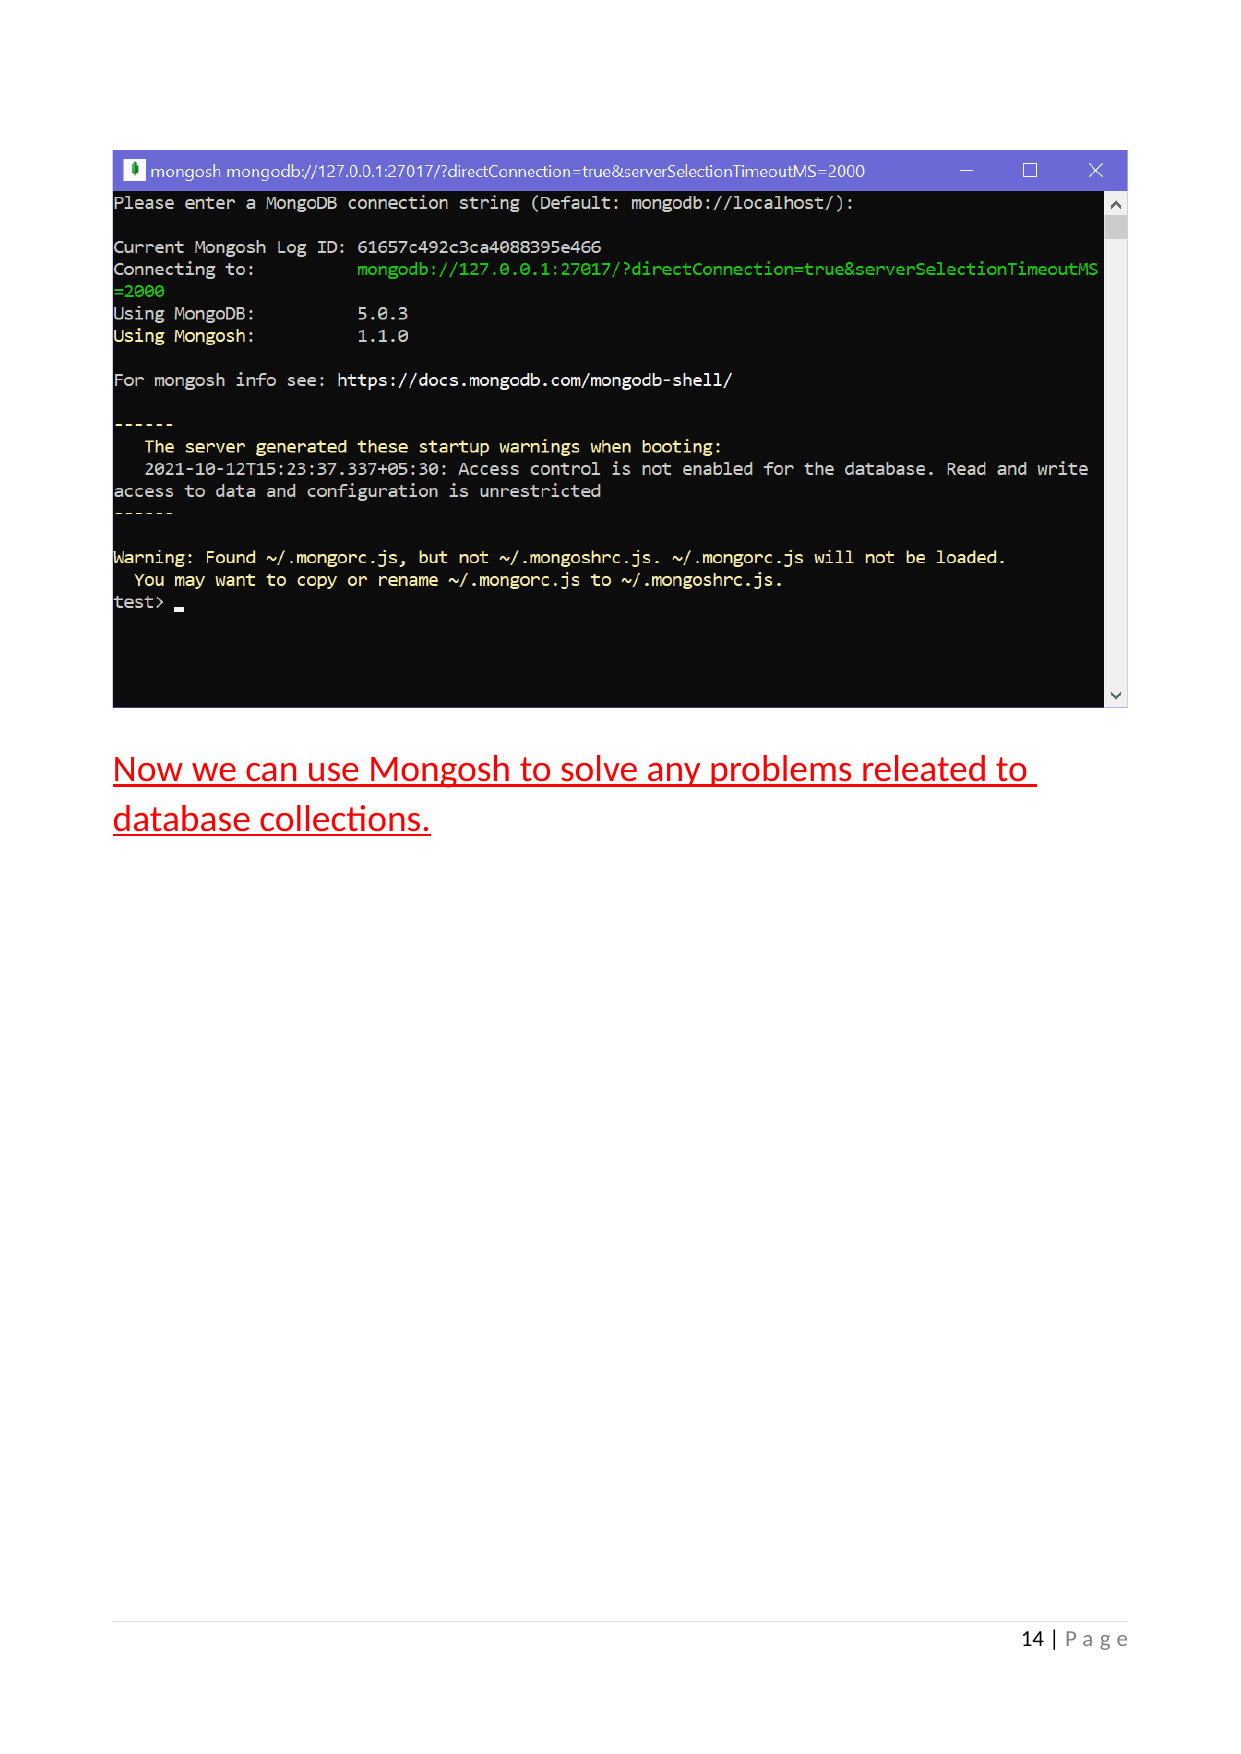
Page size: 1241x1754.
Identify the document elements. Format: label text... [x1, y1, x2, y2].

text Now we can use Mongosh to solve any problems releated to database collections. [112, 745, 1128, 841]
picture [112, 150, 1128, 708]
